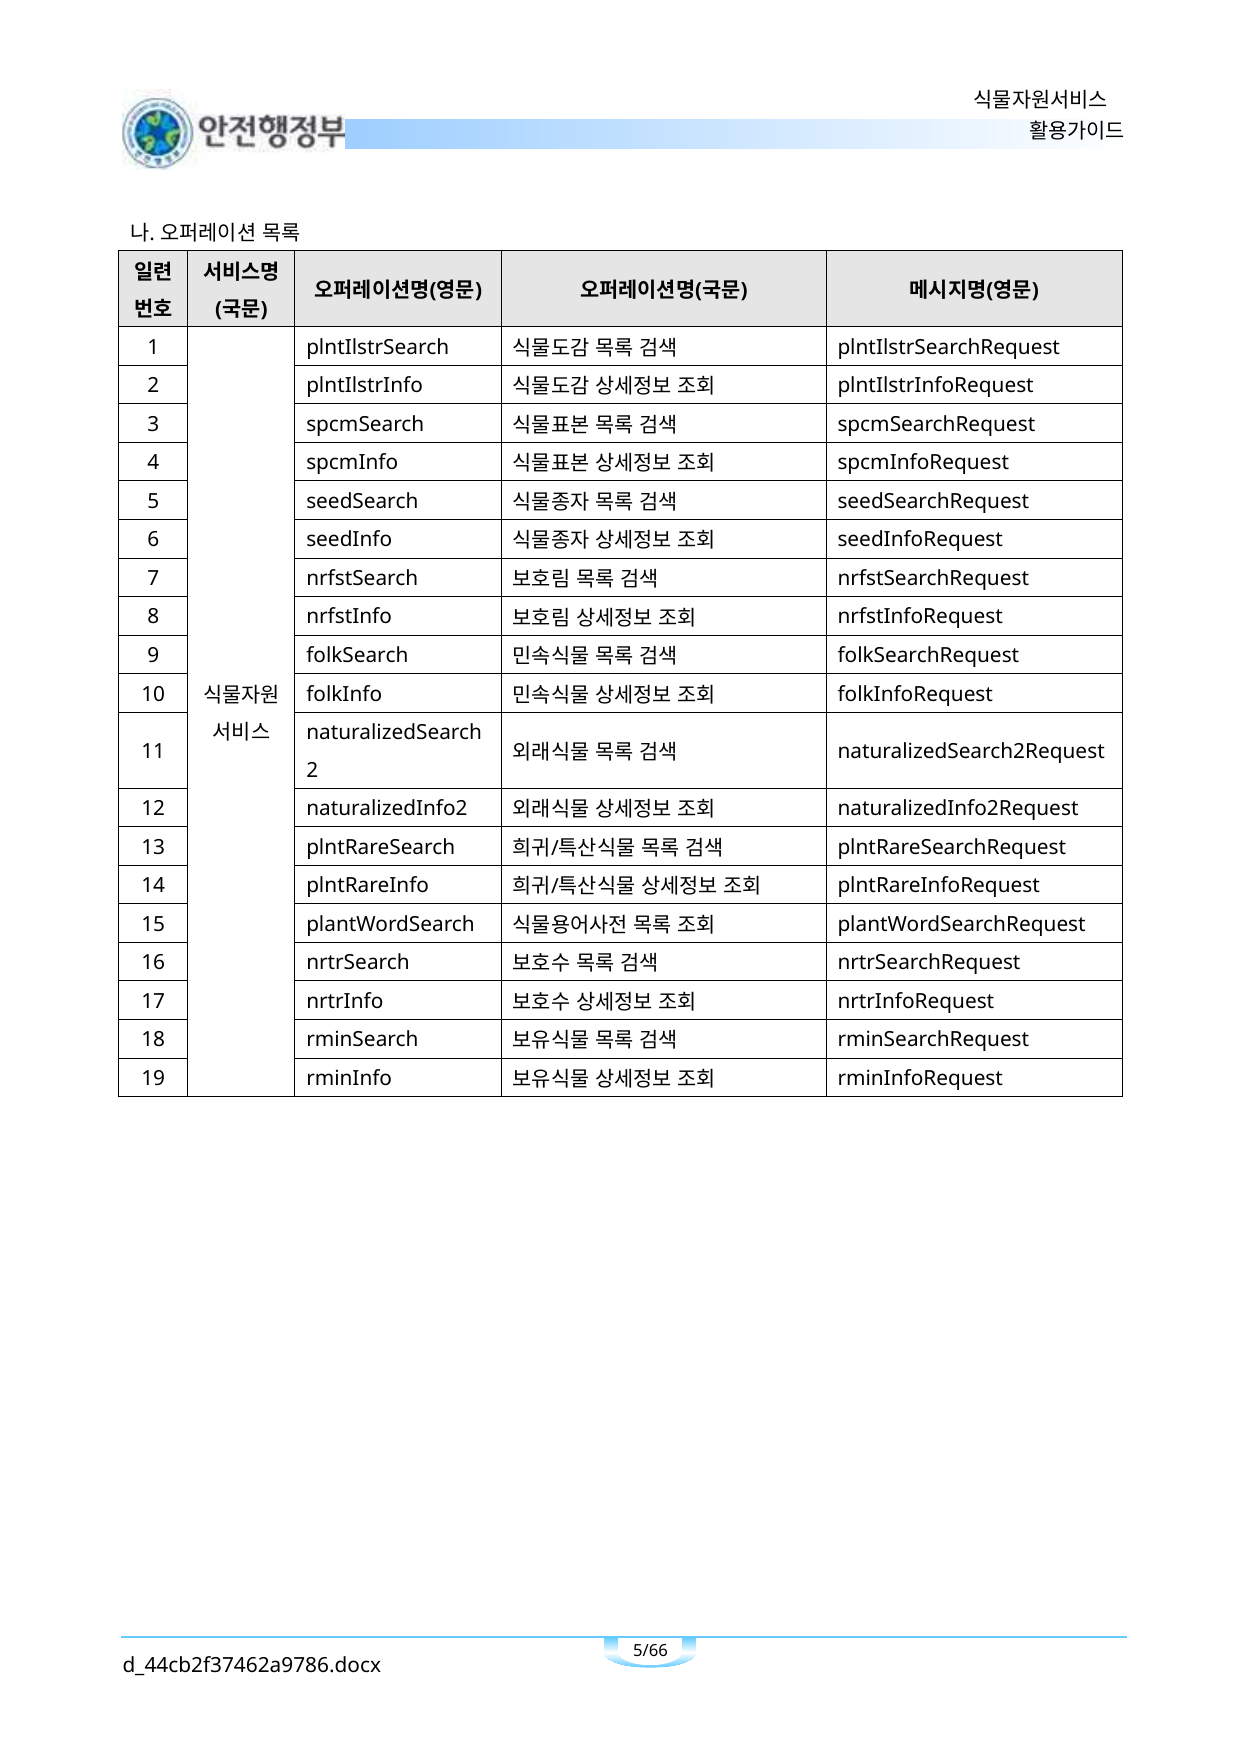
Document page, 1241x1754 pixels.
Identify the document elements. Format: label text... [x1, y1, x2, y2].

table_cell 2 [119, 366, 187, 403]
table_cell 17 [119, 981, 187, 1019]
table_cell 6 [119, 520, 187, 557]
table_cell 10 [119, 674, 187, 712]
table_cell rminSearchRequest [827, 1020, 1122, 1057]
table_cell naturalizedInfo2 [295, 789, 501, 826]
table_cell 16 [119, 943, 187, 980]
table_cell nrtrSearch [295, 943, 501, 980]
table_cell 외래식물 상세정보 조회 [502, 789, 826, 826]
table_cell folkInfoRequest [827, 674, 1122, 712]
table_cell 식물도감 목록 검색 [502, 327, 826, 365]
table_cell 민속식물 목록 검색 [502, 636, 826, 673]
table_cell plntRareSearch [295, 827, 501, 865]
table_cell 희귀/특산식물 상세정보 조회 [502, 866, 826, 903]
table_cell naturalizedSearch2 [295, 713, 501, 788]
table_cell rminSearch [295, 1020, 501, 1057]
table_cell 희귀/특산식물 목록 검색 [502, 827, 826, 865]
table_cell 외래식물 목록 검색 [502, 713, 826, 788]
table_cell 1 [119, 327, 187, 365]
table_cell 식물종자 상세정보 조회 [502, 520, 826, 557]
table_cell plntIlstrInfoRequest [827, 366, 1122, 403]
table_cell seedSearch [295, 481, 501, 519]
table_cell 식물종자 목록 검색 [502, 481, 826, 519]
table_cell 7 [119, 559, 187, 596]
table_cell plntIlstrSearchRequest [827, 327, 1122, 365]
picture [122, 89, 345, 170]
table_cell 11 [119, 713, 187, 788]
table_cell 3 [119, 404, 187, 442]
table_cell 보호수 상세정보 조회 [502, 981, 826, 1019]
table_cell nrfstInfoRequest [827, 597, 1122, 634]
table_cell 식물도감 상세정보 조회 [502, 366, 826, 403]
table_cell 19 [119, 1059, 187, 1096]
table_cell 식물표본 상세정보 조회 [502, 443, 826, 480]
table_cell 12 [119, 789, 187, 826]
table_cell plntIlstrInfo [295, 366, 501, 403]
table_cell 보유식물 상세정보 조회 [502, 1059, 826, 1096]
table_cell 보호림 목록 검색 [502, 559, 826, 596]
table_cell seedInfoRequest [827, 520, 1122, 557]
table_cell 5 [119, 481, 187, 519]
table_cell folkInfo [295, 674, 501, 712]
table_cell plantWordSearch [295, 904, 501, 942]
table_header 일련번호 [119, 251, 187, 326]
table_cell 14 [119, 866, 187, 903]
table_header 오퍼레이션명(영문) [295, 251, 501, 326]
table_cell plantWordSearchRequest [827, 904, 1122, 942]
table_cell plntRareInfo [295, 866, 501, 903]
table_cell 민속식물 상세정보 조회 [502, 674, 826, 712]
subtitle 오퍼레이션 목록 [130, 213, 1122, 250]
table_cell 4 [119, 443, 187, 480]
table_cell nrfstSearchRequest [827, 559, 1122, 596]
table_cell nrfstInfo [295, 597, 501, 634]
table_cell seedSearchRequest [827, 481, 1122, 519]
table_cell 보유식물 목록 검색 [502, 1020, 826, 1057]
table_cell spcmSearch [295, 404, 501, 442]
table_header 서비스명(국문) [188, 251, 294, 326]
table_cell plntRareSearchRequest [827, 827, 1122, 865]
table_cell 13 [119, 827, 187, 865]
table_cell 9 [119, 636, 187, 673]
table_cell 식물표본 목록 검색 [502, 404, 826, 442]
table_cell spcmInfoRequest [827, 443, 1122, 480]
table_cell nrfstSearch [295, 559, 501, 596]
table_cell rminInfoRequest [827, 1059, 1122, 1096]
table_cell seedInfo [295, 520, 501, 557]
table_header 오퍼레이션명(국문) [502, 251, 826, 326]
table_cell 보호림 상세정보 조회 [502, 597, 826, 634]
table_cell 15 [119, 904, 187, 942]
table_cell spcmSearchRequest [827, 404, 1122, 442]
table_cell 식물자원 서비스 [188, 327, 294, 1096]
table_cell 보호수 목록 검색 [502, 943, 826, 980]
table_cell rminInfo [295, 1059, 501, 1096]
table_cell 18 [119, 1020, 187, 1057]
table_cell spcmInfo [295, 443, 501, 480]
table_cell 식물용어사전 목록 조회 [502, 904, 826, 942]
table_cell nrtrInfo [295, 981, 501, 1019]
table_cell naturalizedSearch2Request [827, 713, 1122, 788]
table_cell naturalizedInfo2Request [827, 789, 1122, 826]
table_cell folkSearch [295, 636, 501, 673]
table_cell nrtrSearchRequest [827, 943, 1122, 980]
table_header 메시지명(영문) [827, 251, 1122, 326]
table_cell plntIlstrSearch [295, 327, 501, 365]
table_cell folkSearchRequest [827, 636, 1122, 673]
table_cell plntRareInfoRequest [827, 866, 1122, 903]
table_cell nrtrInfoRequest [827, 981, 1122, 1019]
table_cell 8 [119, 597, 187, 634]
